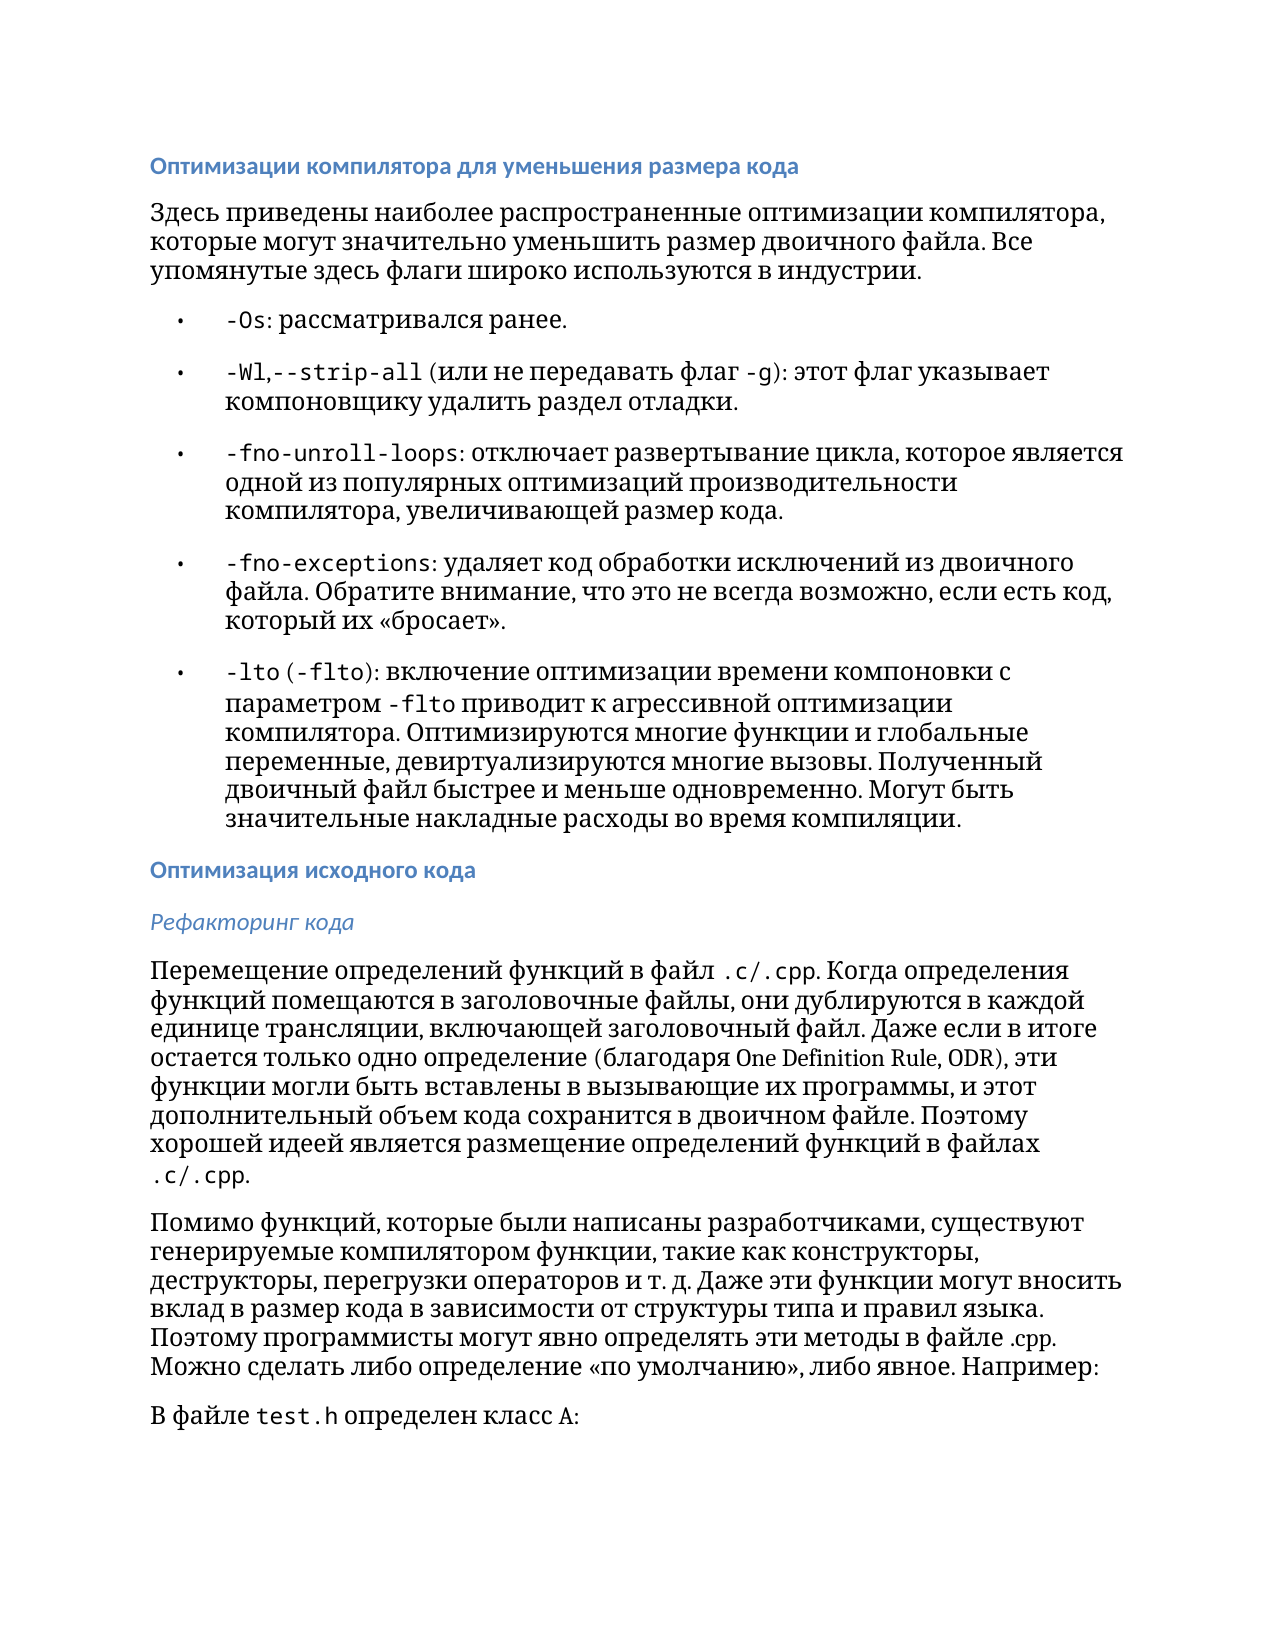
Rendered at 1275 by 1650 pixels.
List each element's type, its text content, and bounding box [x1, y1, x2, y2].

text Здесь приведены наиболее распространенные оптимизации компилятора, которые могут значительно уменьшить размер двоичного файла. Все упомянутые здесь флаги широко используются в индустрии. [150, 199, 1125, 286]
text Перемещение определений функций в файл .c/.cpp. Когда определения функций помещаются в заголовочные файлы, они дублируются в каждой единице трансляции, включающей заголовочный файл. Даже если в итоге остается только одно определение (благодаря One Definition Rule, ODR), эти функции могли быть вставлены в вызывающие их программы, и этот дополнительный объем кода сохранится в двоичном файле. Поэтому хорошей идеей является размещение определений функций в файлах .c/.cpp. [150, 955, 1125, 1190]
list -fno-exceptions: удаляет код обработки исключений из двоичного файла. Обратите внимание, что это не всегда возможно, если есть код, который их «бросает». [175, 547, 1125, 636]
subtitle Рефакторинг кода [150, 906, 1125, 937]
list -Wl,--strip-all (или не передавать флаг -g): этот флаг указывает компоновщику удалить раздел отладки. [175, 356, 1125, 416]
text Помимо функций, которые были написаны разработчиками, существуют генерируемые компилятором функции, такие как конструкторы, деструкторы, перегрузки операторов и т. д. Даже эти функции могут вносить вклад в размер кода в зависимости от структуры типа и правил языка. Поэтому программисты могут явно определять эти методы в файле .cpp. Можно сделать либо определение «по умолчанию», либо явное. Например: [150, 1209, 1125, 1382]
list -fno-unroll-loops: отключает развертывание цикла, которое является одной из популярных оптимизаций производительности компилятора, увеличивающей размер кода. [175, 437, 1125, 526]
text В файле test.h определен класс A: [150, 1400, 1125, 1432]
list -lto (-flto): включение оптимизации времени компоновки с параметром -flto приводит к агрессивной оптимизации компилятора. Оптимизируются многие функции и глобальные переменные, девиртуализируются многие вызовы. Полученный двоичный файл быстрее и меньше одновременно. Могут быть значительные накладные расходы во время компиляции. [175, 656, 1125, 834]
subtitle Оптимизация исходного кода [150, 855, 1125, 885]
list -Os: рассматривался ранее. [175, 304, 1125, 336]
subtitle Оптимизации компилятора для уменьшения размера кода [150, 150, 1125, 181]
